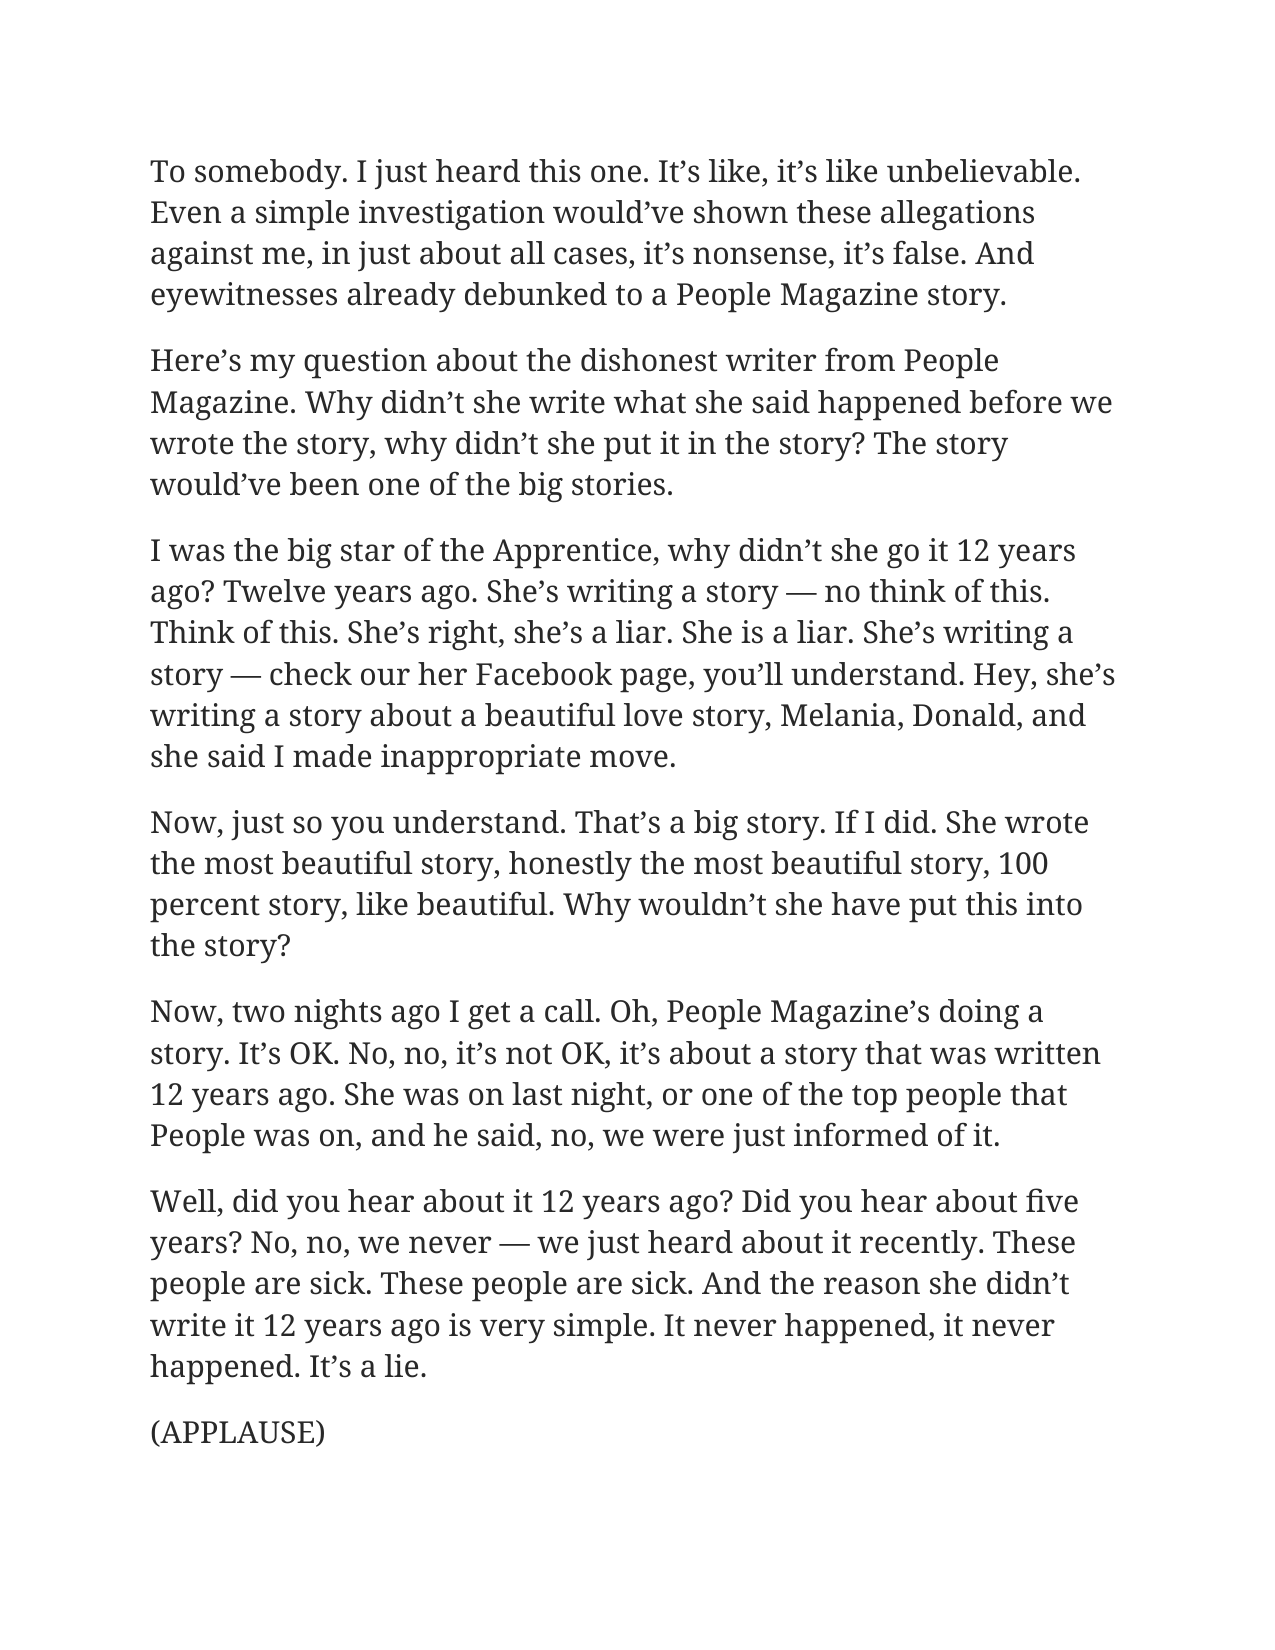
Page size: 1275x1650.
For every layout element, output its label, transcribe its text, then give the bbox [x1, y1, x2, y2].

text Here’s my question about the dishonest writer from People Magazine. Why didn’t she write what she said happened before we wrote the story, why didn’t she put it in the story? The story would’ve been one of the big stories. [150, 339, 1125, 504]
text Well, did you hear about it 12 years ago? Did you hear about five years? No, no, we never — we just heard about it recently. These people are sick. These people are sick. And the reason she didn’t write it 12 years ago is very simple. It never happened, it never happened. It’s a lie. [150, 1180, 1125, 1386]
text To somebody. I just heard this one. It’s like, it’s like unbelievable. Even a simple investigation would’ve shown these allegations against me, in just about all cases, it’s nonsense, it’s false. And eyewitnesses already debunked to a People Magazine story. [150, 150, 1125, 314]
text Now, just so you understand. That’s a big story. If I did. She wrote the most beautiful story, honestly the most beautiful story, 100 percent story, like beautiful. Why wouldn’t she have put this into the story? [150, 801, 1125, 966]
text (APPLAUSE) [150, 1411, 1125, 1452]
text Now, two nights ago I get a call. Oh, People Magazine’s doing a story. It’s OK. No, no, it’s not OK, it’s about a story that was written 12 years ago. She was on last night, or one of the top people that People was on, and he said, no, we were just informed of it. [150, 991, 1125, 1155]
text I was the big star of the Apprentice, why didn’t she go it 12 years ago? Twelve years ago. She’s writing a story — no think of this. Think of this. She’s right, she’s a liar. She is a liar. She’s writing a story — check our her Facebook page, you’ll understand. Hey, she’s writing a story about a beautiful love story, Melania, Donald, and she said I made inappropriate move. [150, 529, 1125, 776]
